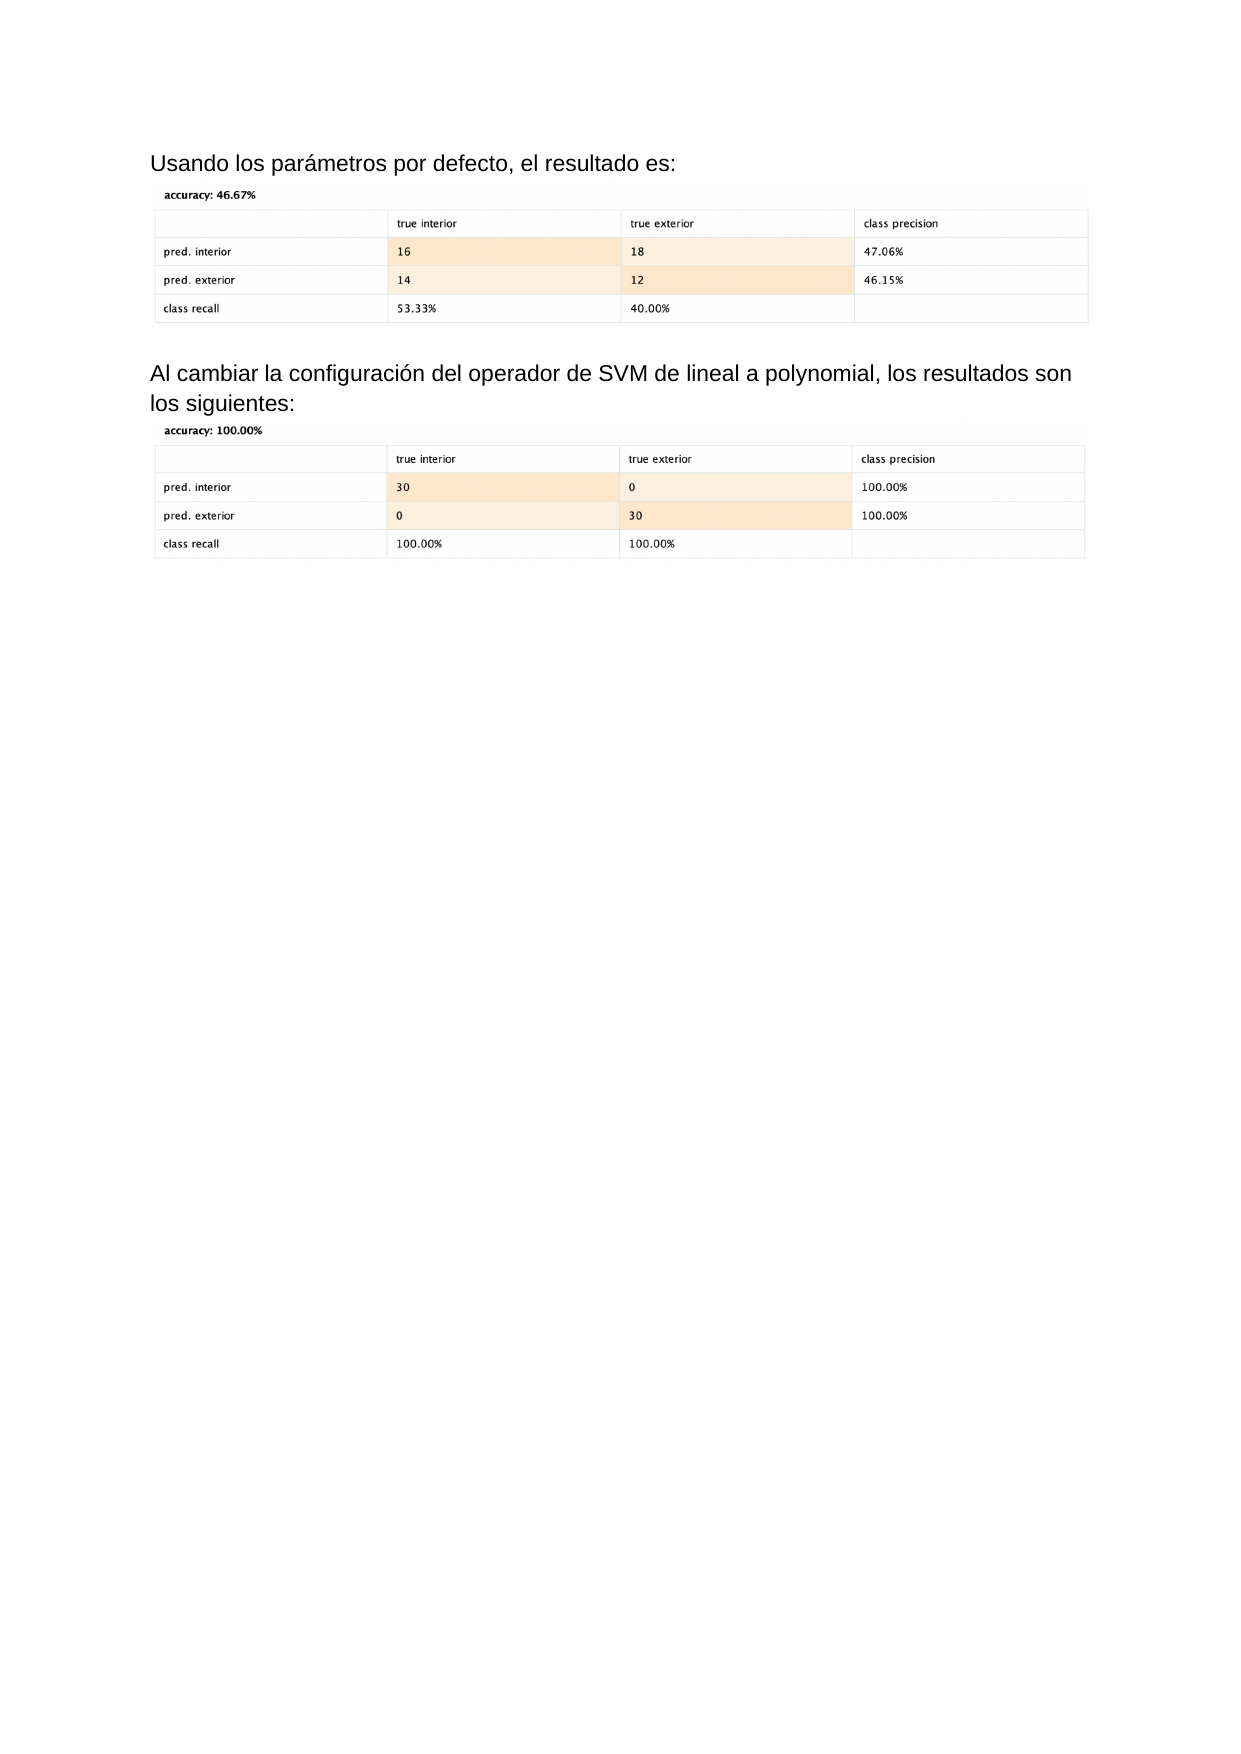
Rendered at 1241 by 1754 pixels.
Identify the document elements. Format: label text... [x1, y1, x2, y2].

text Al cambiar la configuración del operador de SVM de lineal a polynomial, los resultados son los siguientes: [150, 360, 1090, 417]
picture [150, 420, 1091, 565]
picture [150, 180, 1091, 326]
text Usando los parámetros por defecto, el resultado es: [150, 150, 1090, 176]
